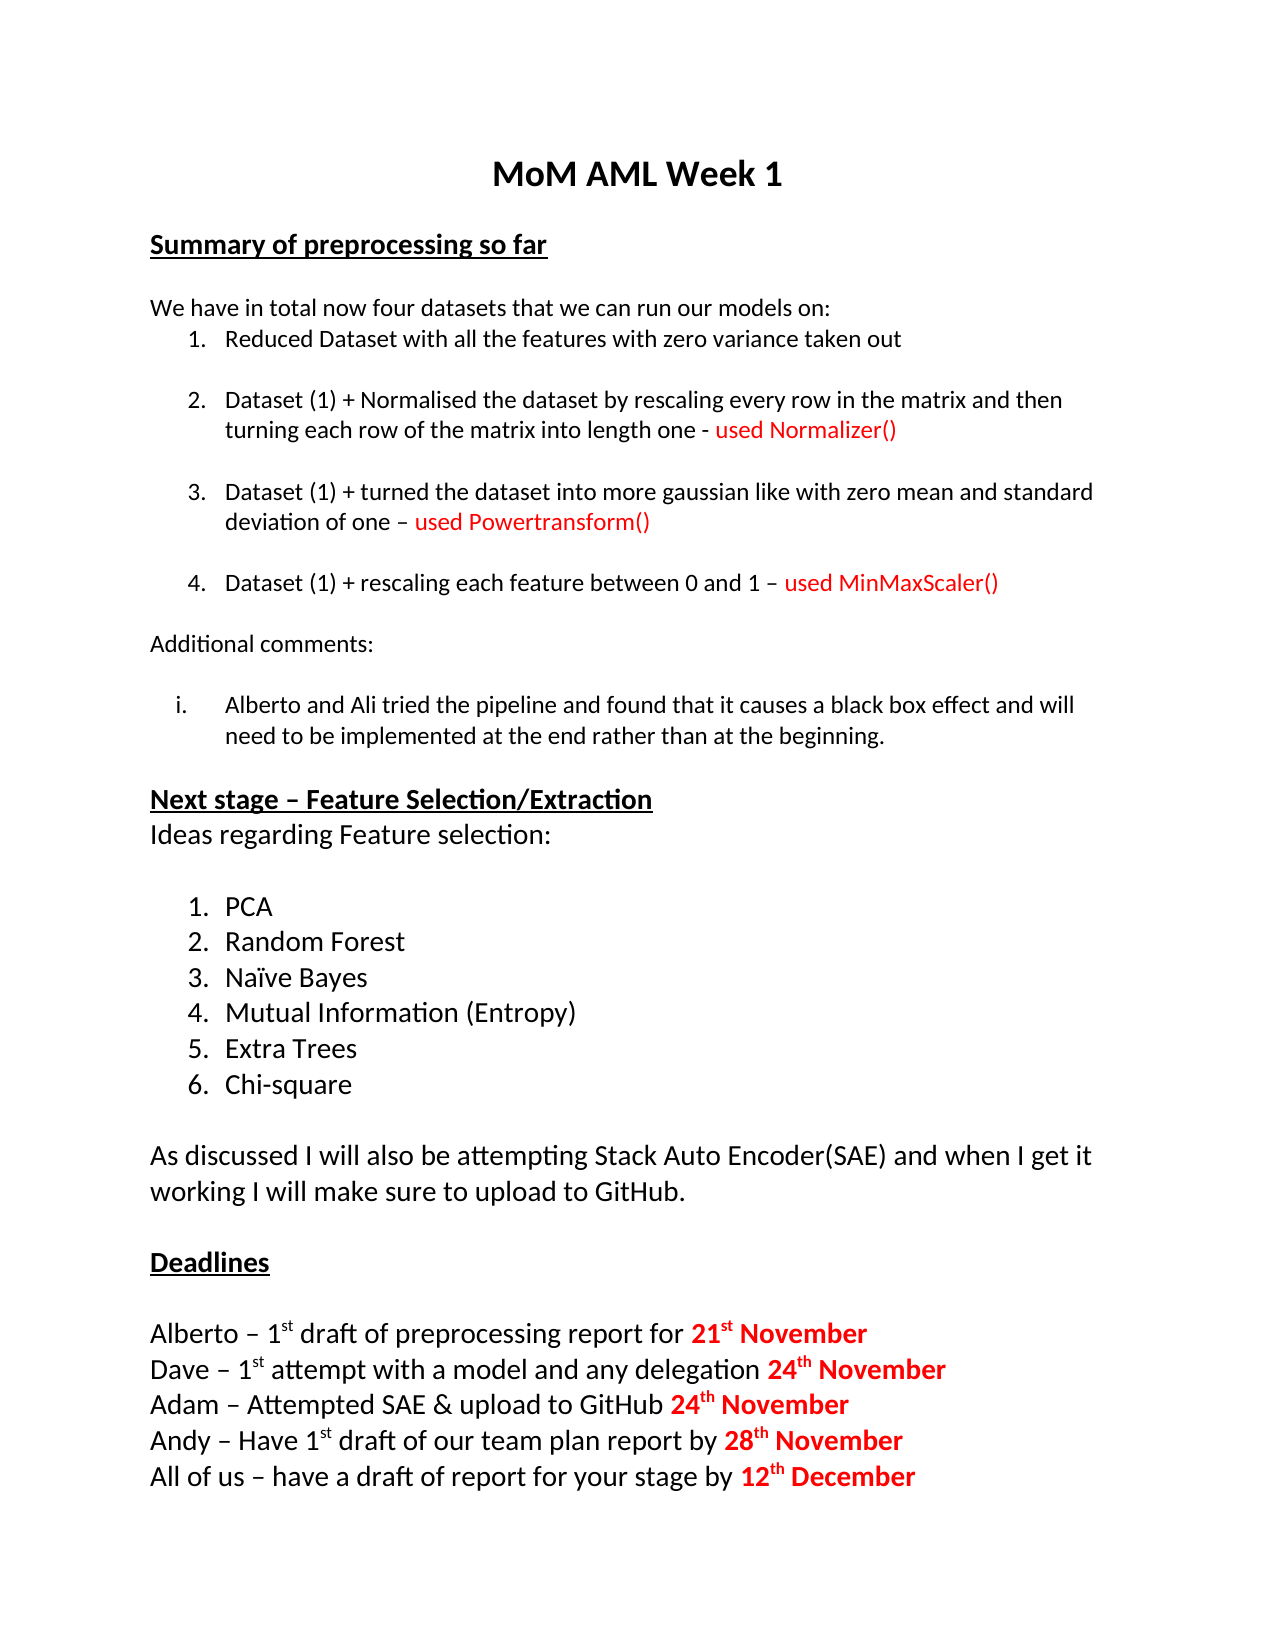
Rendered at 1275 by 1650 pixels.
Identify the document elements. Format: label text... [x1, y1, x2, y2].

text Alberto – 1st draft of preprocessing report for 21st November [150, 1315, 1125, 1351]
text Additional comments: [150, 628, 1125, 659]
list Reduced Dataset with all the features with zero variance taken out [187, 323, 1125, 353]
list Extra Trees [187, 1030, 1125, 1066]
text Deadlines [150, 1244, 1125, 1279]
text Summary of preprocessing so far [150, 226, 1125, 262]
text We have in total now four datasets that we can run our models on: [150, 292, 1125, 323]
text MoM AML Week 1 [150, 150, 1125, 196]
list Chi-square [187, 1066, 1125, 1101]
list Naïve Bayes [187, 959, 1125, 994]
text Andy – Have 1st draft of our team plan report by 28th November [150, 1422, 1125, 1458]
text All of us – have a draft of report for your stage by 12th December [150, 1458, 1125, 1493]
text Adam – Attempted SAE & upload to GitHub 24th November [150, 1386, 1125, 1422]
list Mutual Information (Entropy) [187, 994, 1125, 1030]
list Dataset (1) + turned the dataset into more gaussian like with zero mean and standard deviation of one – used Powertransform() [187, 476, 1125, 537]
text As discussed I will also be attempting Stack Auto Encoder(SAE) and when I get it working I will make sure to upload to GitHub. [150, 1137, 1125, 1208]
list Random Forest [187, 923, 1125, 959]
list Alberto and Ali tried the pipeline and found that it causes a black box effect and will need to be implemented at the end rather than at the beginning. [187, 689, 1125, 750]
text Ideas regarding Feature selection: [150, 816, 1125, 852]
list PCA [187, 888, 1125, 923]
list Dataset (1) + rescaling each feature between 0 and 1 – used MinMaxScaler() [187, 567, 1125, 598]
text Next stage – Feature Selection/Extraction [150, 781, 1125, 816]
list Dataset (1) + Normalised the dataset by rescaling every row in the matrix and then turning each row of the matrix into length one - used Normalizer() [187, 384, 1125, 445]
text Dave – 1st attempt with a model and any delegation 24th November [150, 1351, 1125, 1386]
